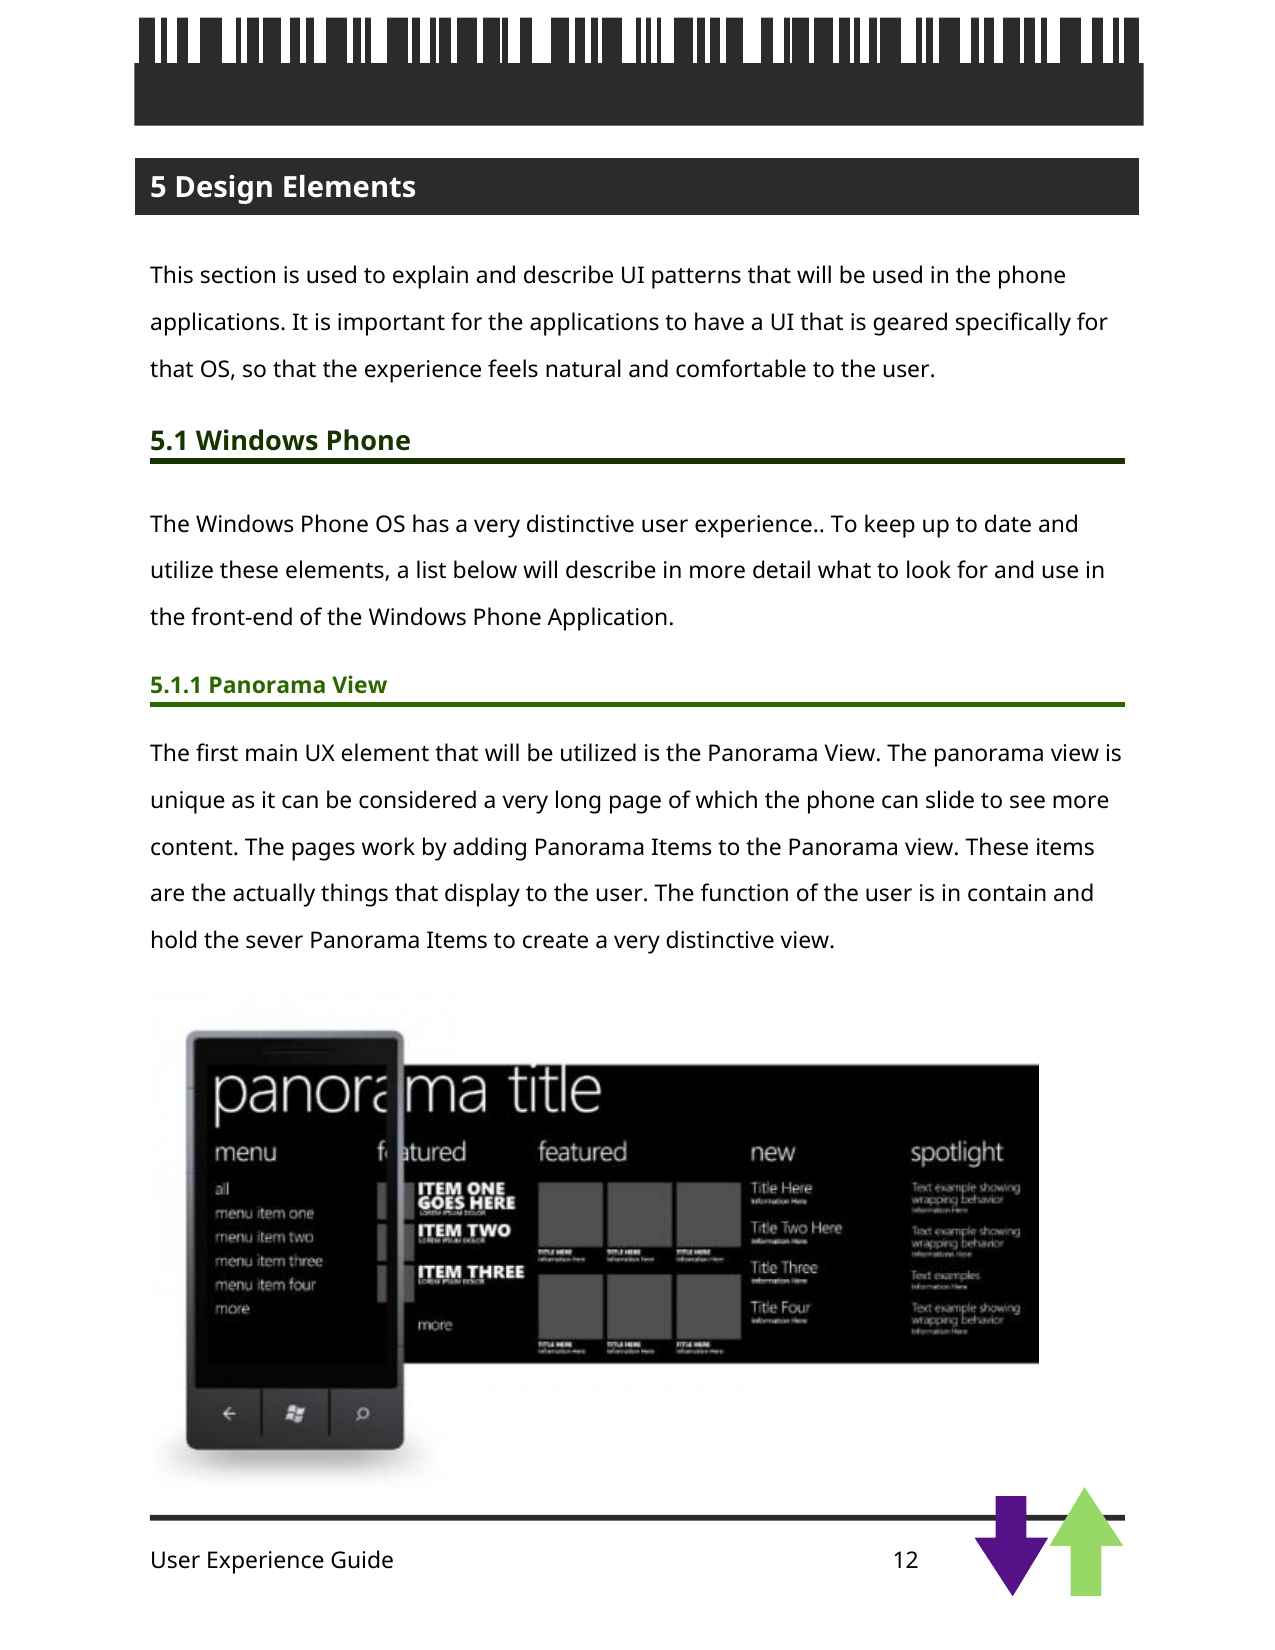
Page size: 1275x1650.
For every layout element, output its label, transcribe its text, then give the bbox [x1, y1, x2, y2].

text The first main UX element that will be utilized is the Panorama View. The panorama view is unique as it can be considered a very long page of which the phone can slide to see more content. The pages work by adding Panorama Items to the Panorama view. These items are the actually things that display to the user. The function of the user is in contain and hold the sever Panorama Items to create a very distinctive view. [150, 737, 1125, 955]
text The Windows Phone OS has a very distinctive user experience.. To keep up to date and utilize these elements, a list below will describe in more detail what to look for and use in the front-end of the Windows Phone Application. [150, 507, 1125, 632]
subtitle 5.1.1 Panorama View [150, 669, 1125, 702]
text This section is used to explain and describe UI patterns that will be used in the phone applications. It is important for the applications to have a UI that is geared specifically for that OS, so that the experience feels natural and comfortable to the user. [150, 259, 1125, 384]
subtitle 5 Design Elements [142, 165, 1133, 208]
subtitle 5.1 Windows Phone [150, 421, 1125, 458]
